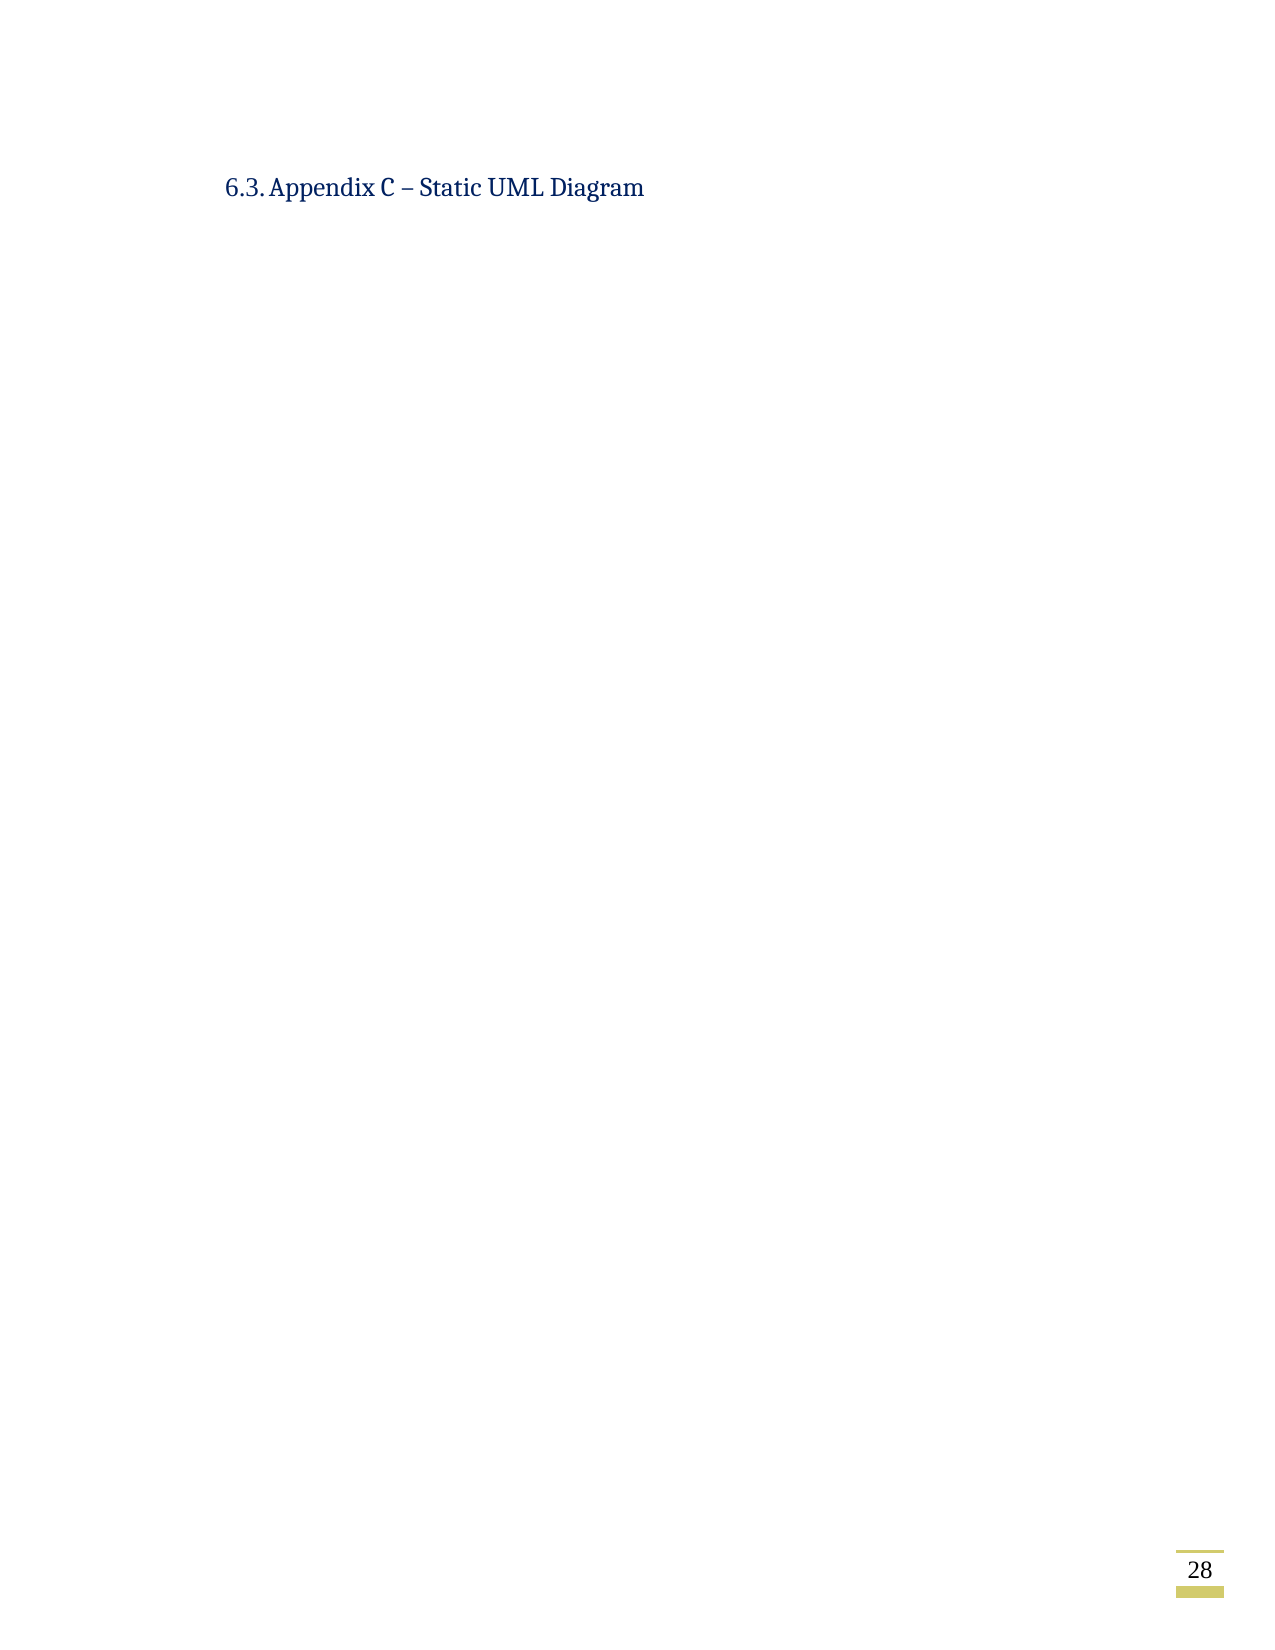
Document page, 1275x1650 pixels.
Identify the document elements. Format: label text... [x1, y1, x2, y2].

subtitle Appendix C – Static UML Diagram [225, 171, 1125, 203]
